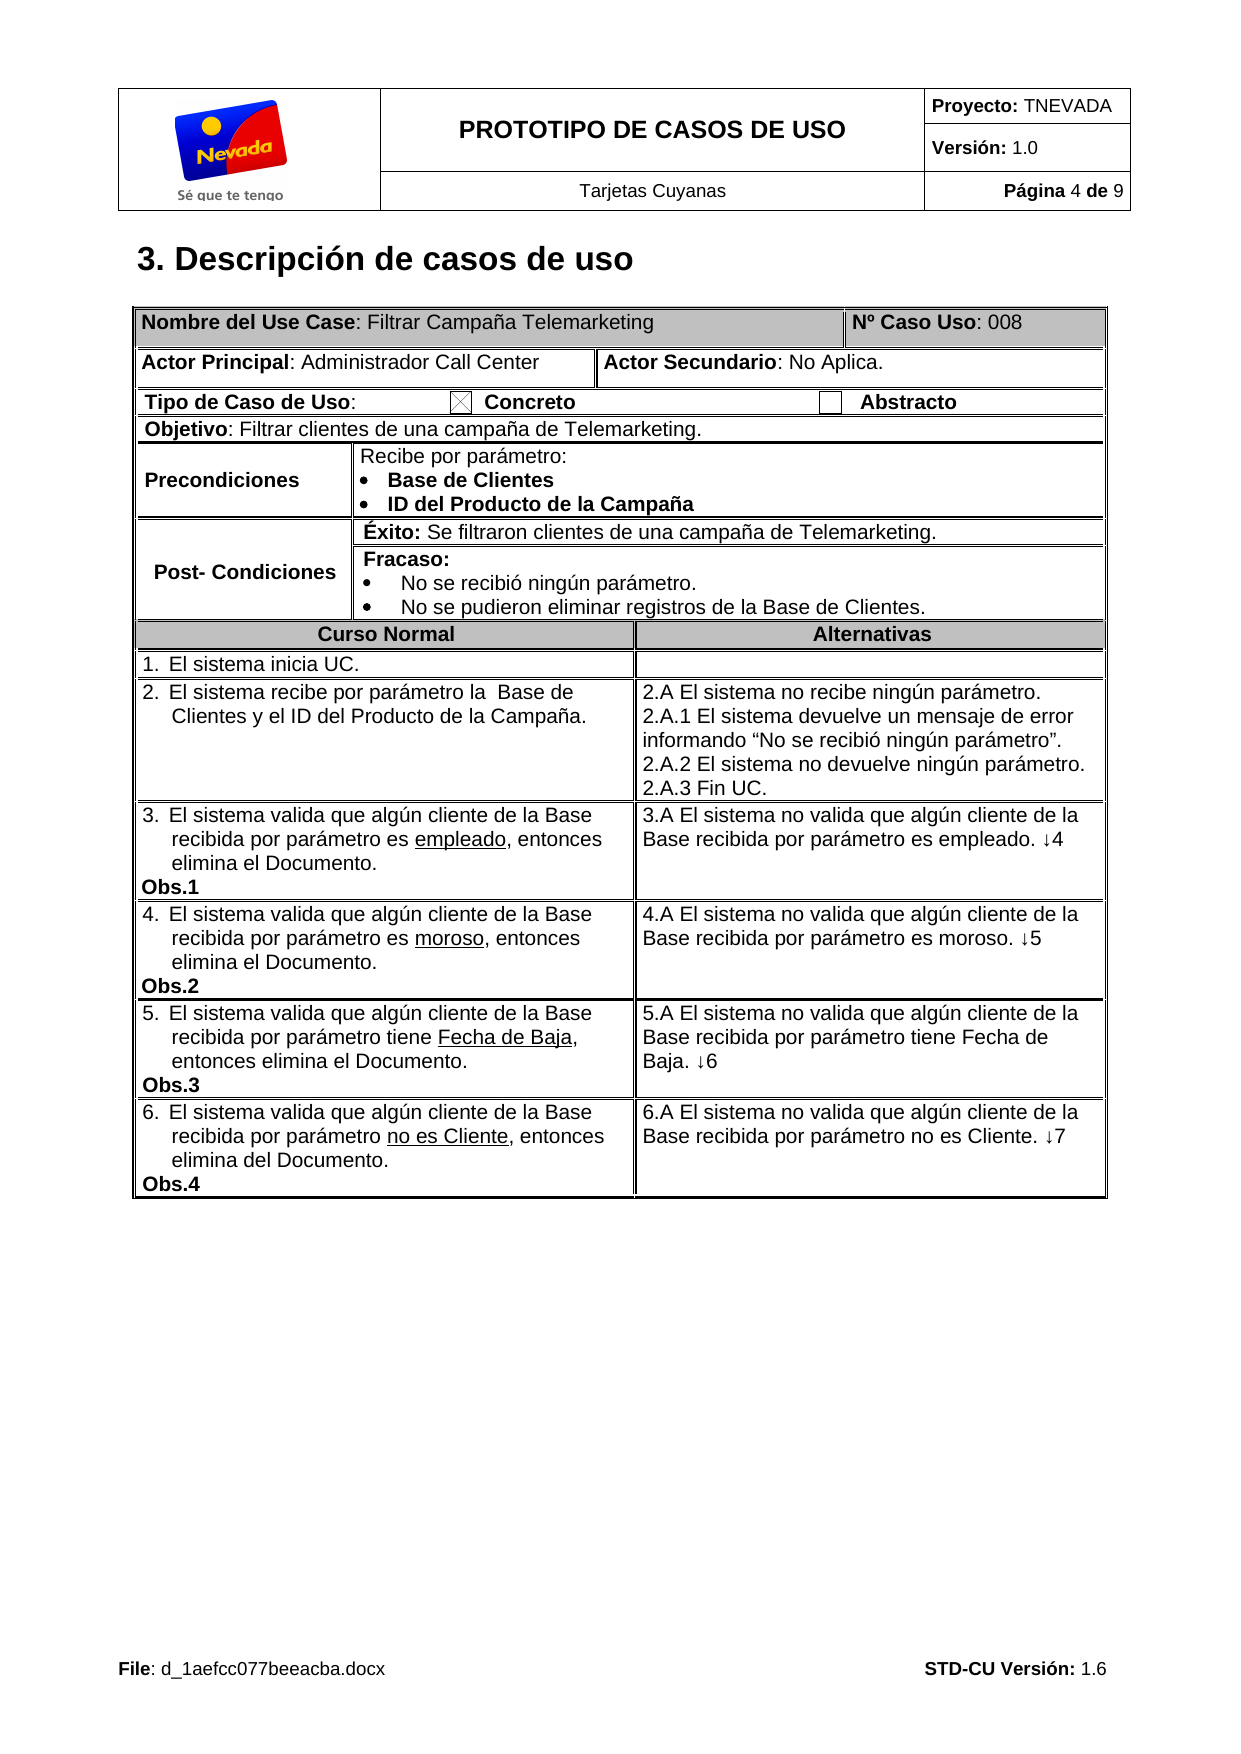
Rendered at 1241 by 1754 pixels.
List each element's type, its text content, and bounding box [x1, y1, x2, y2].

table_cell Actor Secundario: No Aplica. [598, 346, 1105, 387]
list Descripción de casos de uso [137, 239, 1122, 278]
table_cell Recibe por parámetro: Base de Clientes ID del Producto de la Campaña [354, 441, 1105, 516]
table_cell El sistema valida que algún cliente de la Base recibida por parámetro tiene Fecha de Baja, entonces elimina el Documento. Obs.3 [134, 998, 633, 1097]
table_cell Actor Principal: Administrador Call Center [136, 346, 596, 387]
table_cell Precondiciones [136, 441, 351, 516]
table_cell Objetivo: Filtrar clientes de una campaña de Telemarketing. [134, 414, 1106, 441]
table_header Nº Caso Uso: 008 [845, 310, 1105, 346]
table_cell Post- Condiciones [136, 516, 351, 619]
table_cell Curso Normal [134, 619, 635, 648]
table_cell 3.A El sistema no valida que algún cliente de la Base recibida por parámetro es empleado. ↓4 [635, 800, 1106, 899]
table_cell Fracaso: No se recibió ningún parámetro. No se pudieron eliminar registros de la Base de Clientes. [354, 544, 1105, 619]
table_cell El sistema valida que algún cliente de la Base recibida por parámetro no es Cliente, entonces elimina del Documento. Obs.4 [134, 1097, 635, 1196]
table_cell 2.A El sistema no recibe ningún parámetro. 2.A.1 El sistema devuelve un mensaje de error informando “No se recibió ningún parámetro”. 2.A.2 El sistema no devuelve ningún parámetro. 2.A.3 Fin UC. [635, 677, 1106, 800]
table_cell 6.A El sistema no valida que algún cliente de la Base recibida por parámetro no es Cliente. ↓7 [635, 1097, 1106, 1196]
table_cell El sistema valida que algún cliente de la Base recibida por parámetro es moroso, entonces elimina el Documento. Obs.2 [134, 899, 635, 998]
table_cell El sistema inicia UC. [136, 648, 633, 677]
table_cell Éxito: Se filtraron clientes de una campaña de Telemarketing. [354, 516, 1105, 543]
table_cell [637, 648, 1105, 677]
table_cell Tipo de Caso de Uso: Concreto Abstracto [134, 387, 1106, 414]
picture [175, 100, 287, 201]
table_cell 4.A El sistema no valida que algún cliente de la Base recibida por parámetro es moroso. ↓5 [635, 899, 1106, 998]
table_cell Alternativas [635, 619, 1106, 648]
table_cell El sistema valida que algún cliente de la Base recibida por parámetro es empleado, entonces elimina el Documento. Obs.1 [134, 800, 635, 899]
table_header Nombre del Use Case: Filtrar Campaña Telemarketing [136, 310, 844, 346]
table_cell El sistema recibe por parámetro la Base de Clientes y el ID del Producto de la Campaña. [134, 677, 635, 800]
table_cell 5.A El sistema no valida que algún cliente de la Base recibida por parámetro tiene Fecha de Baja. ↓6 [637, 998, 1106, 1097]
